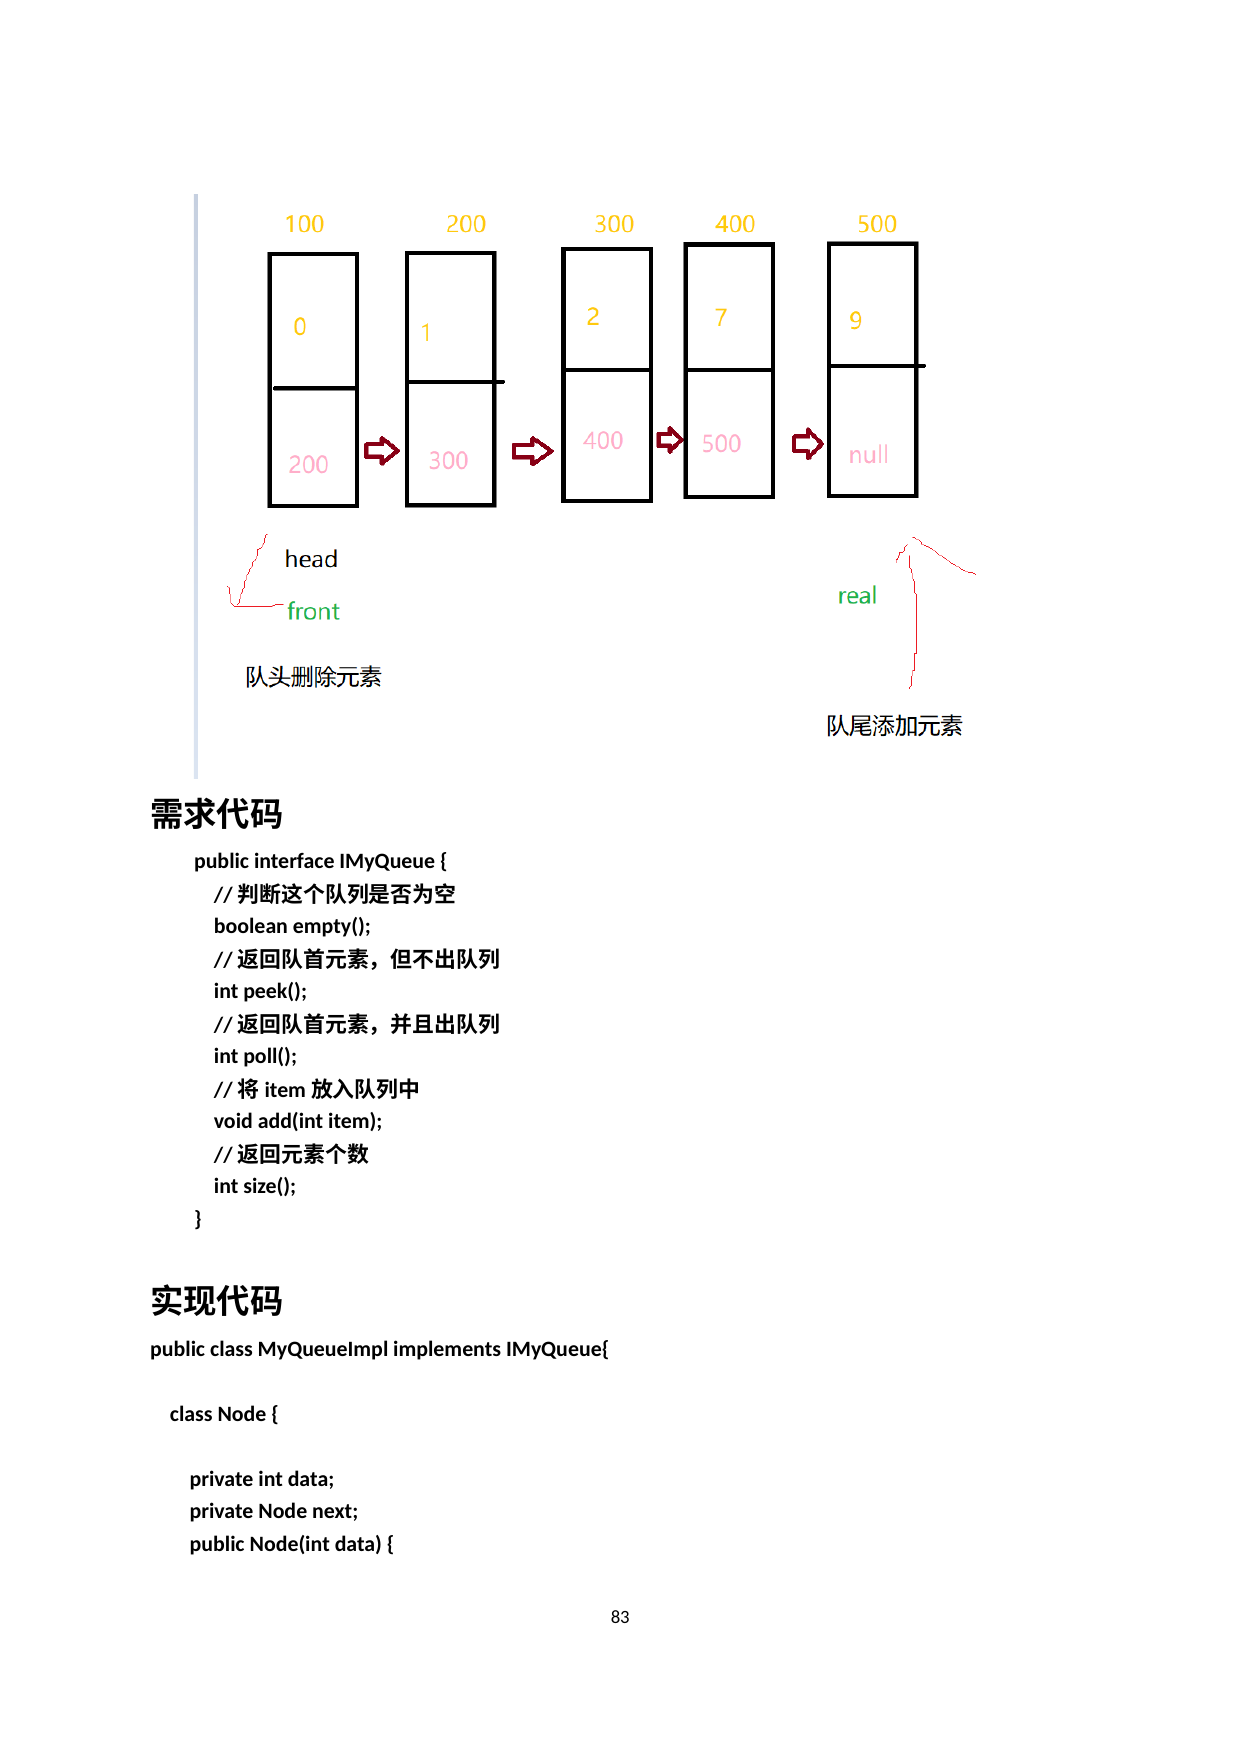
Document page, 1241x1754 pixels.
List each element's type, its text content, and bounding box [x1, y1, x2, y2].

text boolean empty(); [150, 909, 1090, 942]
picture [193, 194, 1094, 779]
text private int data; [150, 1462, 1090, 1494]
text int poll(); [150, 1039, 1090, 1072]
text // 返回元素个数 [150, 1137, 1090, 1169]
text // 判断这个队列是否为空 [150, 877, 1090, 909]
text public class MyQueueImpl implements IMyQueue{ [150, 1332, 1090, 1364]
text 需求代码 [150, 779, 1090, 844]
text 实现代码 [150, 1267, 1090, 1332]
text int peek(); [150, 974, 1090, 1007]
text private Node next; [150, 1494, 1090, 1527]
text // 返回队首元素，但不出队列 [150, 942, 1090, 974]
text } [150, 1202, 1090, 1234]
text void add(int item); [150, 1104, 1090, 1137]
text int size(); [150, 1169, 1090, 1202]
text public Node(int data) { [150, 1527, 1090, 1559]
text class Node { [150, 1397, 1090, 1429]
text // 将 item 放入队列中 [150, 1072, 1090, 1104]
text // 返回队首元素，并且出队列 [150, 1007, 1090, 1039]
text public interface IMyQueue { [150, 844, 1090, 877]
